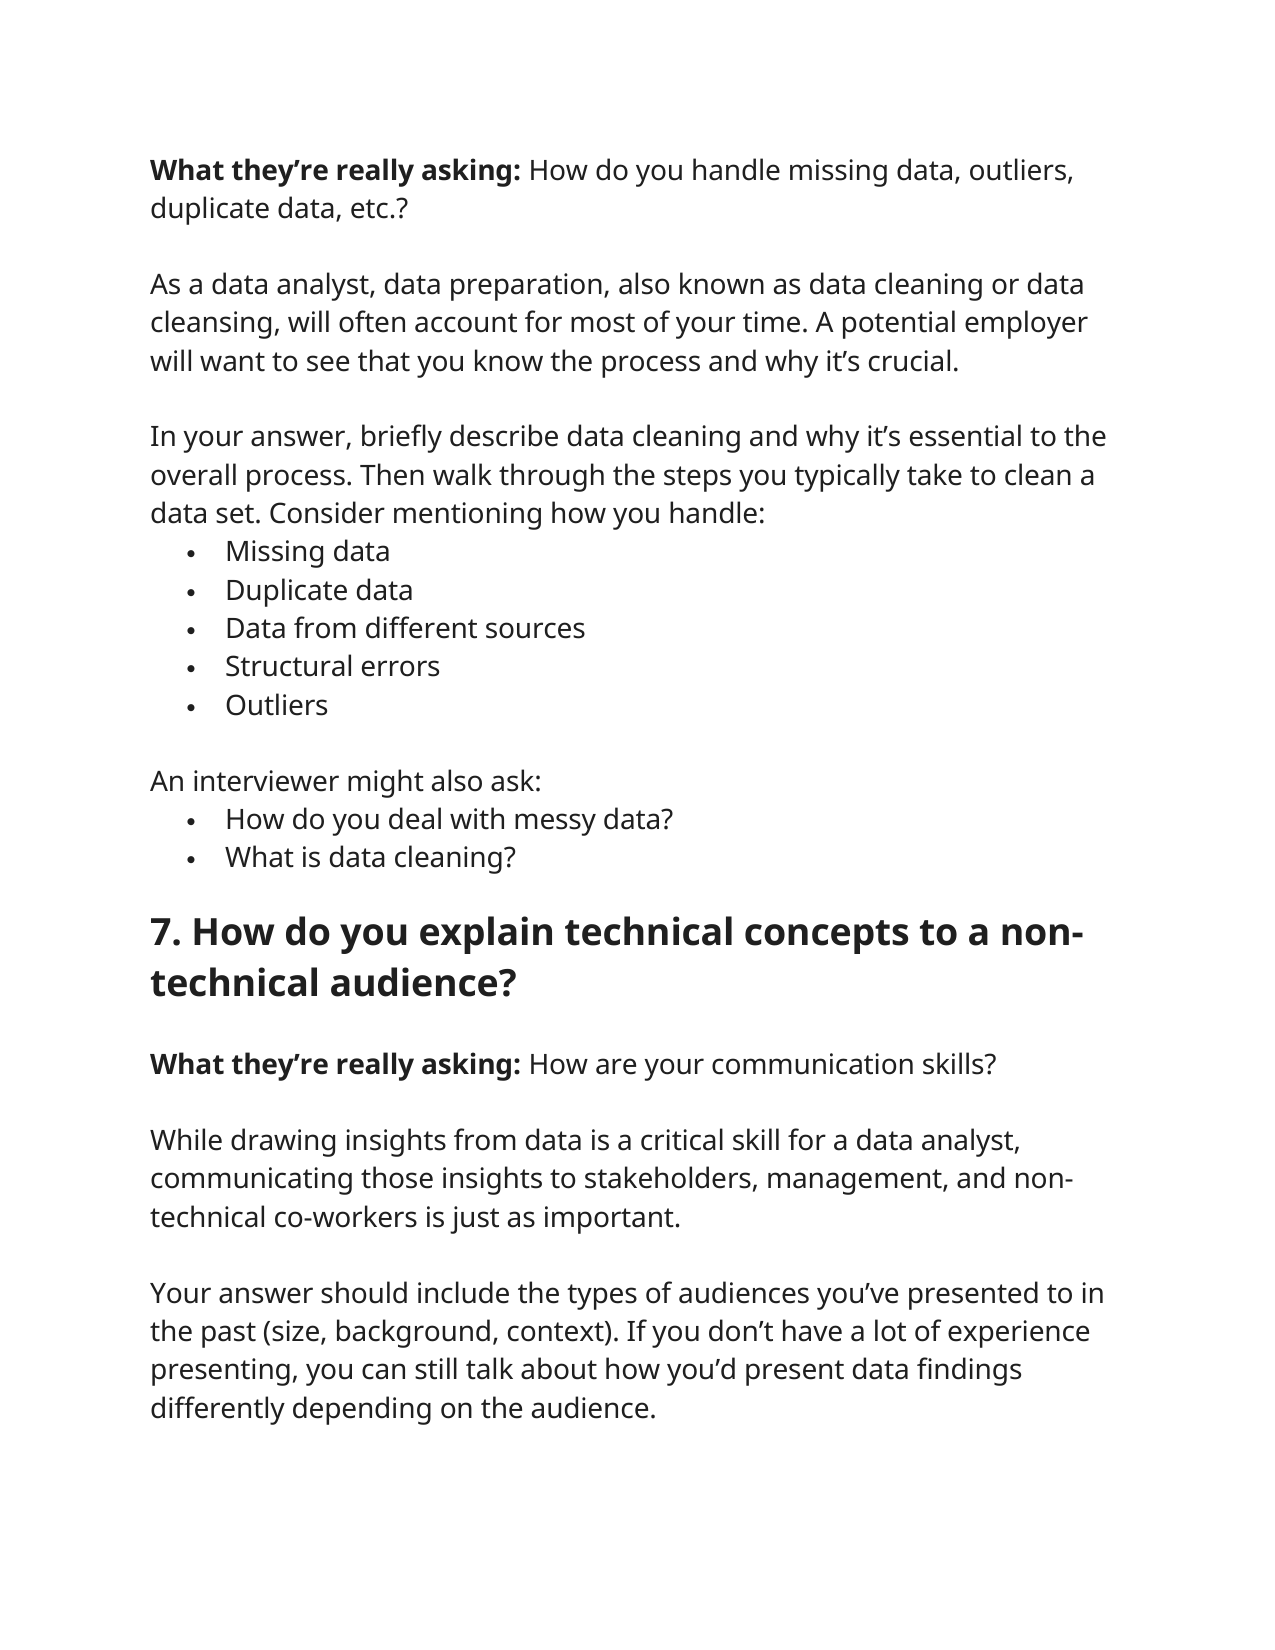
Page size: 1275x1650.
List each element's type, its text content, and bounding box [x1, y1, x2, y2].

list Outliers [187, 685, 1125, 723]
text As a data analyst, data preparation, also known as data cleaning or data cleansing, will often account for most of your time. A potential employer will want to see that you know the process and why it’s crucial. [150, 264, 1125, 379]
list What is data cleaning? [187, 837, 1125, 876]
text What they’re really asking: How do you handle missing data, outliers, duplicate data, etc.? [150, 150, 1125, 227]
list Data from different sources [187, 608, 1125, 647]
text 7. How do you explain technical concepts to a non-technical audience? [150, 905, 1125, 1007]
text While drawing insights from data is a critical skill for a data analyst, communicating those insights to stakeholders, management, and non-technical co-workers is just as important. [150, 1120, 1125, 1235]
text What they’re really asking: How are your communication skills? [150, 1044, 1125, 1083]
list Structural errors [187, 647, 1125, 685]
list Duplicate data [187, 570, 1125, 608]
text An interviewer might also ask: [150, 761, 1125, 799]
list How do you deal with messy data? [187, 799, 1125, 837]
text Your answer should include the types of audiences you’ve presented to in the past (size, background, context). If you don’t have a lot of experience presenting, you can still talk about how you’d present data findings differently depending on the audience. [150, 1273, 1125, 1426]
list Missing data [187, 532, 1125, 570]
text In your answer, briefly describe data cleaning and why it’s essential to the overall process. Then walk through the steps you typically take to clean a data set. Consider mentioning how you handle: [150, 417, 1125, 532]
